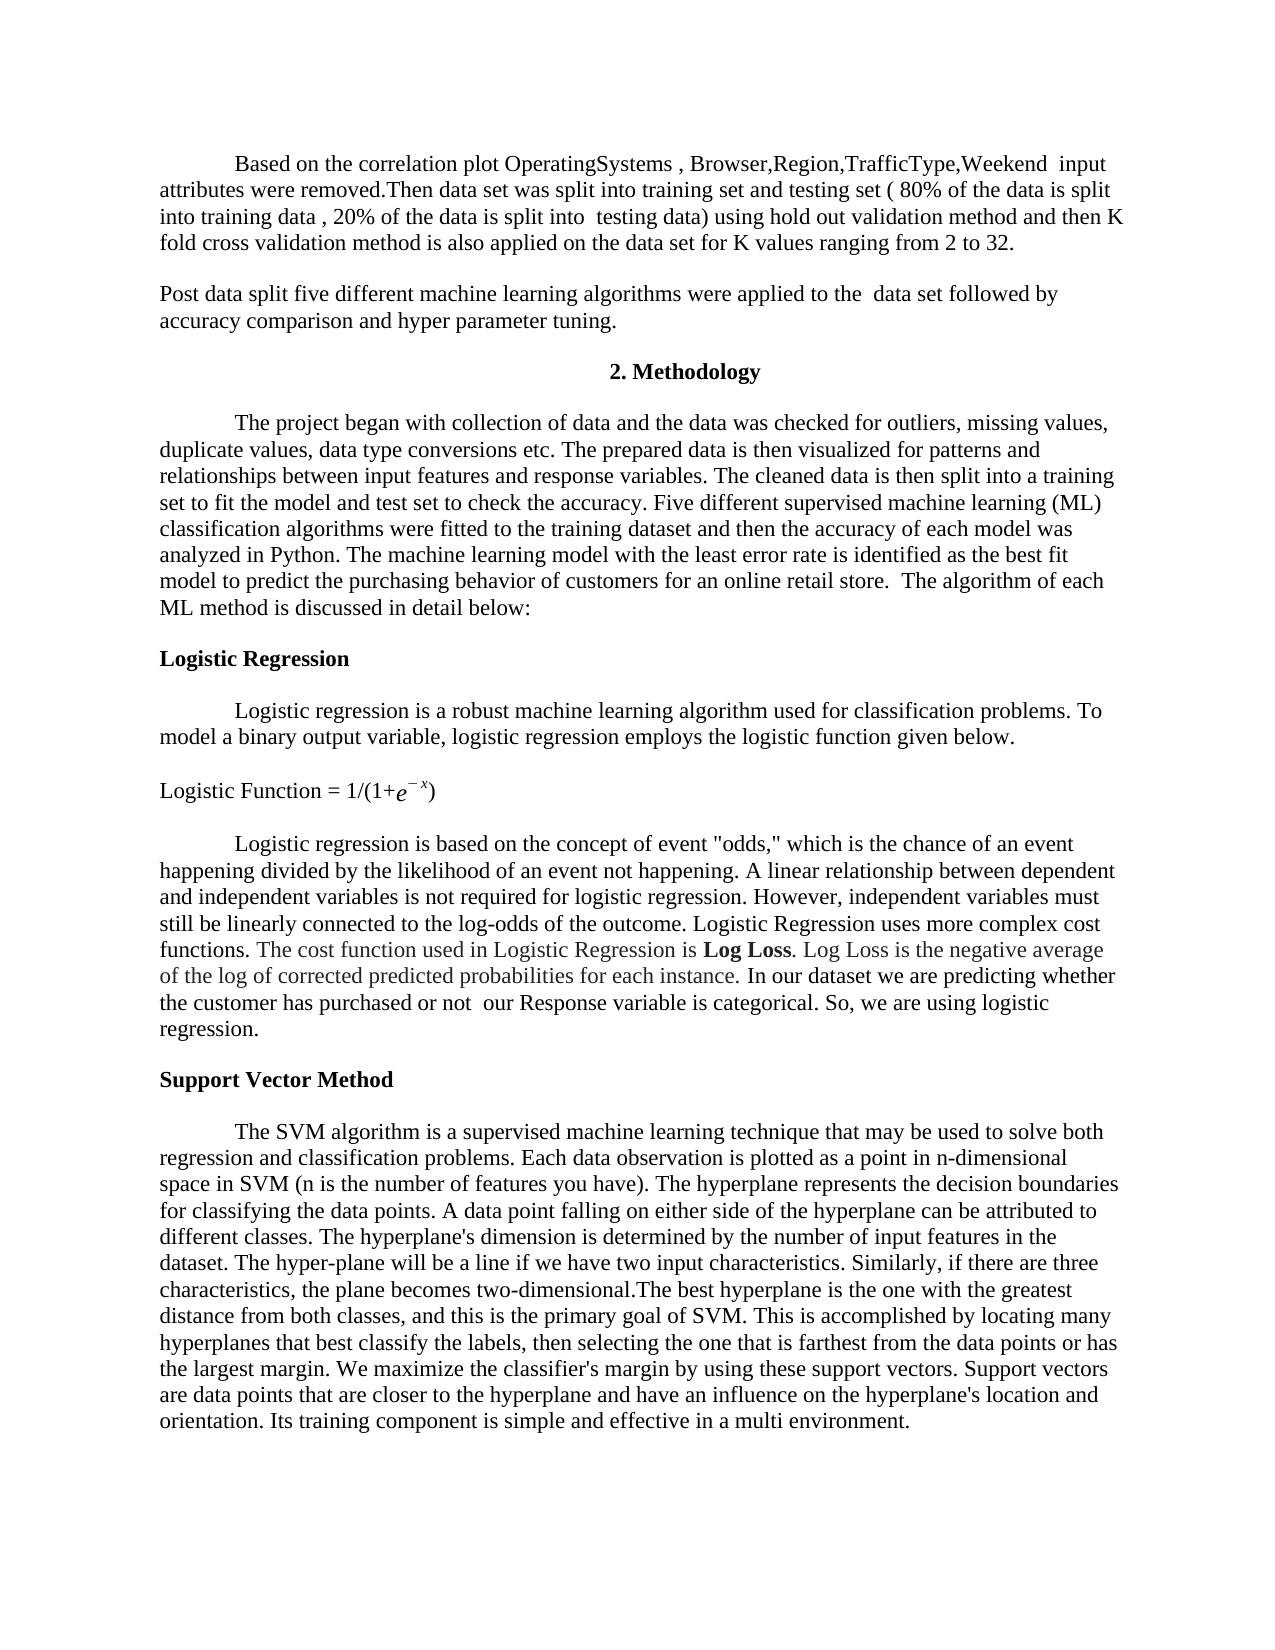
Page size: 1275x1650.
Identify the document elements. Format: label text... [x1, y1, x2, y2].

text Logistic regression is a robust machine learning algorithm used for classification problems. To model a binary output variable, logistic regression employs the logistic function given below. [159, 697, 1125, 749]
text Based on the correlation plot OperatingSystems , Browser,Region,TrafficType,Weekend input attributes were removed.Then data set was split into training set and testing set ( 80% of the data is split into training data , 20% of the data is split into testing data) using hold out validation method and then K fold cross validation method is also applied on the data set for K values ranging from 2 to 32. [159, 150, 1125, 255]
text Logistic regression is based on the concept of event "odds," which is the chance of an event happening divided by the likelihood of an event not happening. A linear relationship between dependent and independent variables is not required for logistic regression. However, independent variables must still be linearly connected to the log-odds of the outcome. Logistic Regression uses more complex cost functions. The cost function used in Logistic Regression is Log Loss. Log Loss is the negative average of the log of corrected predicted probabilities for each instance. In our dataset we are predicting whether the customer has purchased or not our Response variable is categorical. So, we are using logistic regression. [159, 831, 1125, 1041]
text 2. Methodology [534, 358, 1125, 384]
text Post data split five different machine learning algorithms were applied to the data set followed by accuracy comparison and hyper parameter tuning. [159, 280, 1125, 333]
text The project began with collection of data and the data was checked for outliers, missing values, duplicate values, data type conversions etc. The prepared data is then visualized for patterns and relationships between input features and response variables. The cleaned data is then split into a training set to fit the model and test set to check the accuracy. Five different supervised machine learning (ML) classification algorithms were fitted to the training dataset and then the accuracy of each model was analyzed in Python. The machine learning model with the least error rate is identified as the best fit model to predict the purchasing behavior of customers for an online retail store. The algorithm of each ML method is discussed in detail below: [159, 409, 1125, 620]
text Logistic Regression [159, 645, 1125, 672]
text The SVM algorithm is a supervised machine learning technique that may be used to solve both regression and classification problems. Each data observation is plotted as a point in n-dimensional space in SVM (n is the number of features you have). The hyperplane represents the decision boundaries for classifying the data points. A data point falling on either side of the hyperplane can be attributed to different classes. The hyperplane's dimension is determined by the number of input features in the dataset. The hyper-plane will be a line if we have two input characteristics. Similarly, if there are three characteristics, the plane becomes two-dimensional.The best hyperplane is the one with the greatest distance from both classes, and this is the primary goal of SVM. This is accomplished by locating many hyperplanes that best classify the labels, then selecting the one that is farthest from the data points or has the largest margin. We maximize the classifier's margin by using these support vectors. Support vectors are data points that are closer to the hyperplane and have an influence on the hyperplane's location and orientation. Its training component is simple and effective in a multi environment. [159, 1118, 1125, 1434]
text Support Vector Method [159, 1066, 1125, 1093]
text Logistic Function = 1/(1+) [159, 774, 1125, 806]
